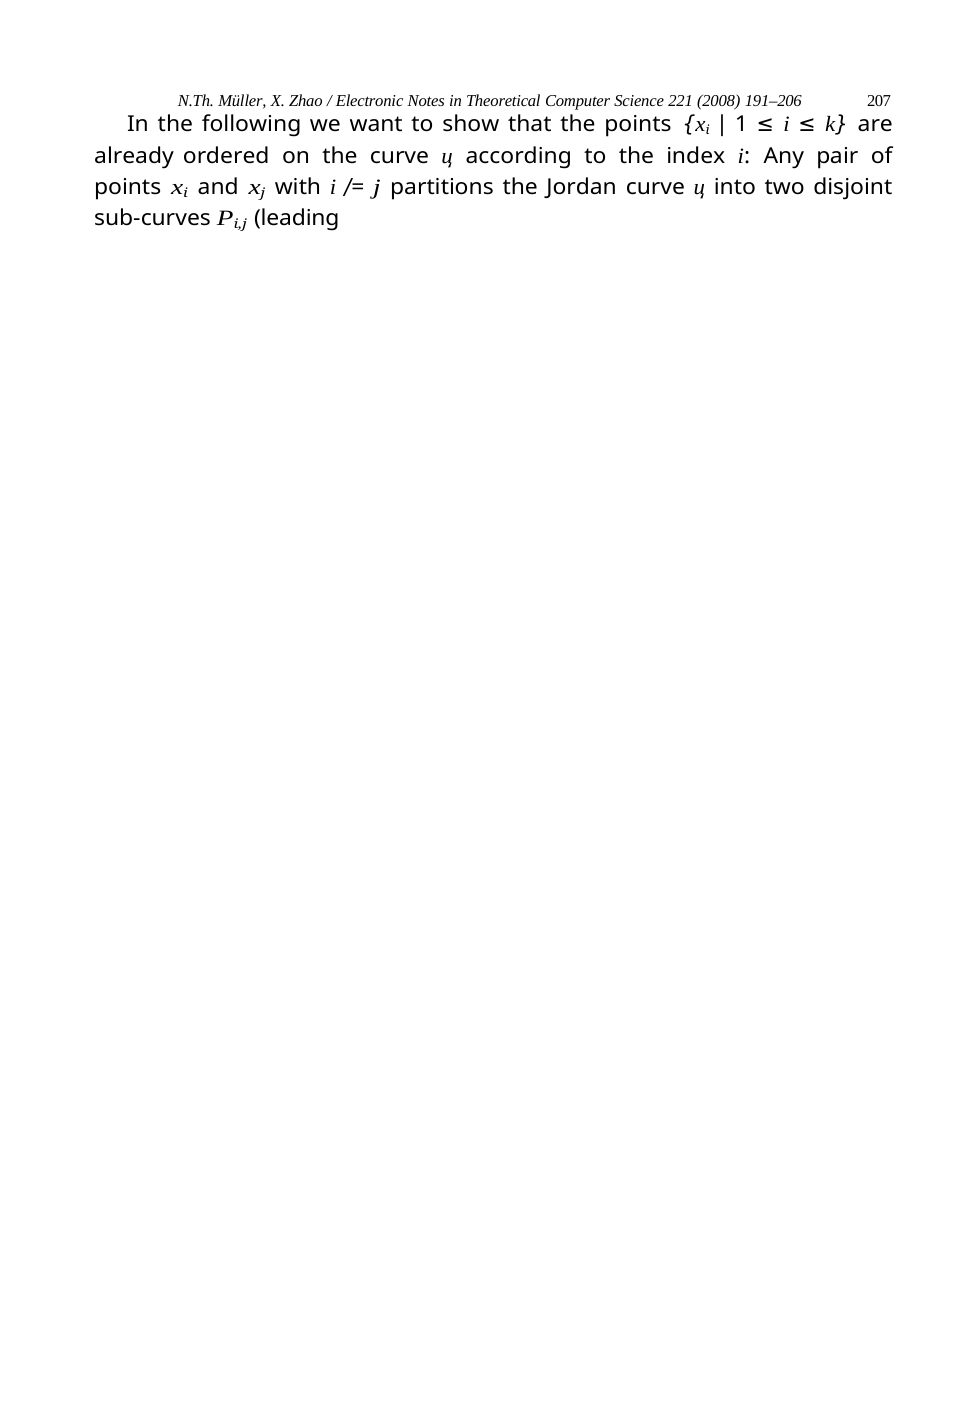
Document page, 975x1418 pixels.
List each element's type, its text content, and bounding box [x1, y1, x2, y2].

text In the following we want to show that the points {xi | 1 ≤ i ≤ k} are already ordered on the curve ц according to the index i: Any pair of points xi and xj with i /= j partitions the Jordan curve ц into two disjoint sub-curves Pi,j (leading [94, 108, 893, 232]
